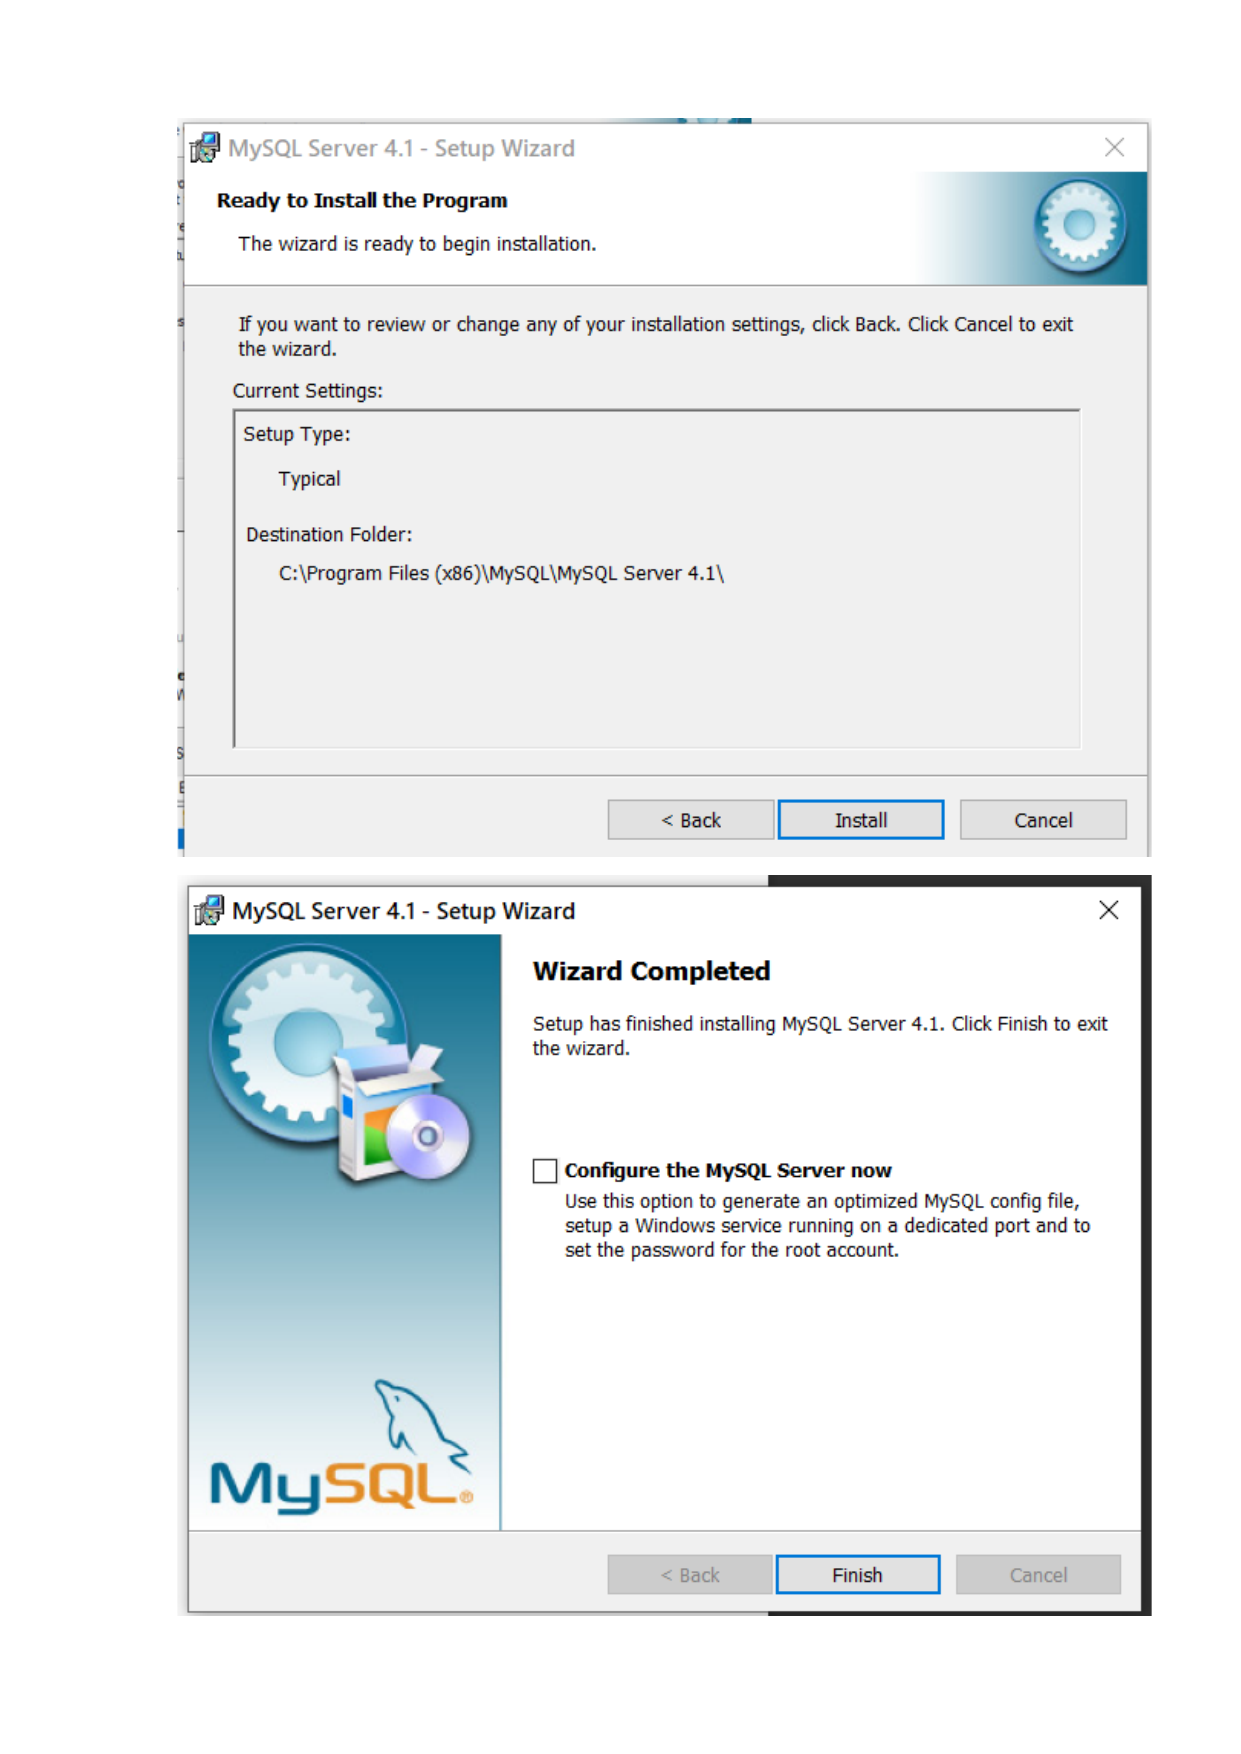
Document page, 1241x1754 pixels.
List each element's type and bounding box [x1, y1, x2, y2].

picture [177, 118, 1152, 857]
picture [177, 875, 1152, 1616]
